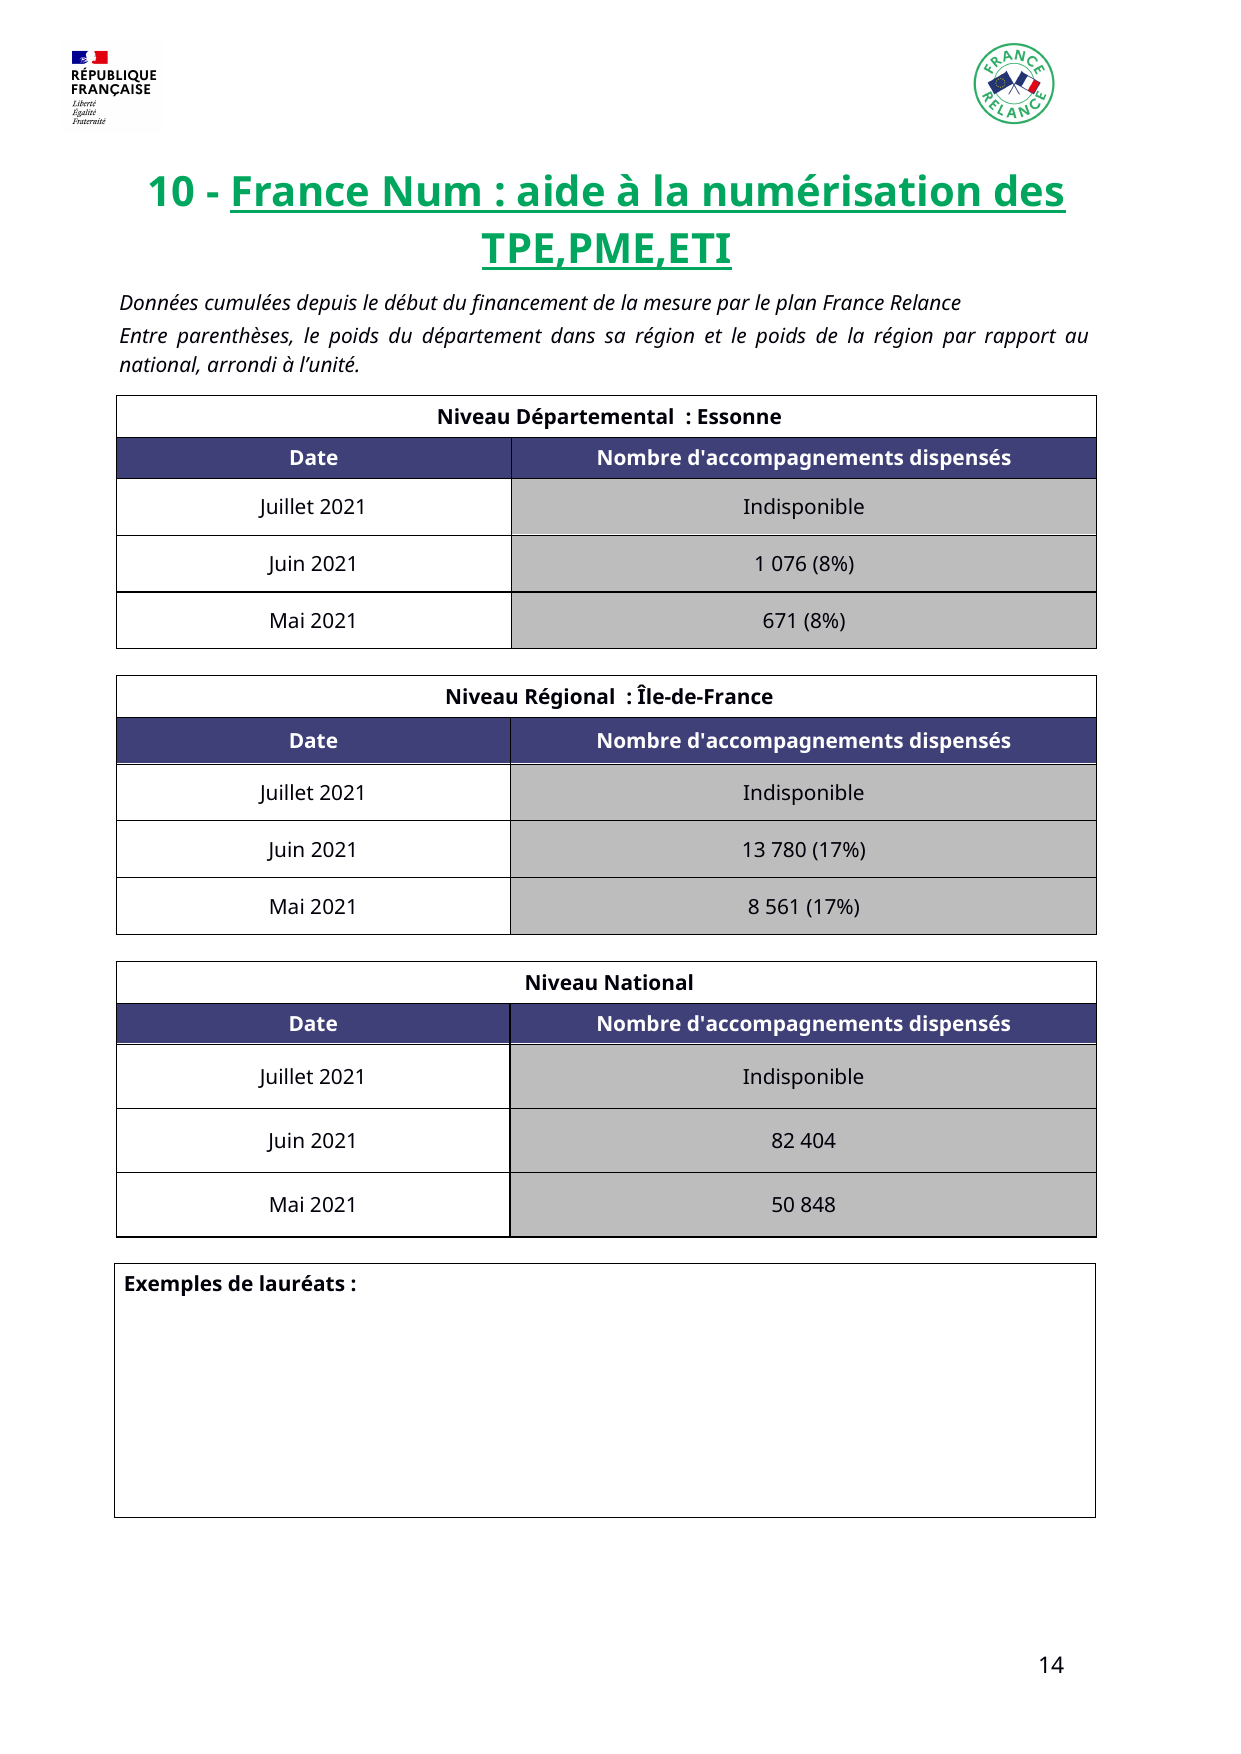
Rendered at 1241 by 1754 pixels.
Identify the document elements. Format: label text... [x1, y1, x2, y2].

table_cell Date [117, 718, 510, 763]
table_cell Nombre d'accompagnements dispensés [511, 718, 1096, 763]
table_cell Date [117, 438, 511, 478]
text Données cumulées depuis le début du financement de la mesure par le plan France Relance [119, 288, 1094, 317]
table_cell Juillet 2021 [117, 765, 510, 820]
table_cell 671 (8%) [512, 593, 1096, 648]
table_cell Juin 2021 [117, 1109, 509, 1172]
table_cell Juillet 2021 [117, 479, 511, 534]
table_cell 82 404 [511, 1109, 1096, 1172]
table_cell Juillet 2021 [117, 1045, 509, 1108]
table_cell Nombre d'accompagnements dispensés [512, 438, 1096, 478]
picture [60, 39, 164, 133]
table_cell Date [117, 1004, 509, 1043]
table_cell Juin 2021 [117, 821, 510, 877]
subtitle 10 - France Num : aide à la numérisation des TPE,PME,ETI [119, 162, 1094, 276]
table_cell Indisponible [511, 1045, 1096, 1108]
table_cell Juin 2021 [117, 536, 511, 591]
table_header Niveau National [117, 962, 1096, 1002]
table_cell Mai 2021 [117, 878, 510, 934]
table_header Niveau Départemental : Essonne [117, 396, 1096, 437]
table_header Niveau Régional : Île-de-France [117, 676, 1096, 717]
picture [935, 31, 1082, 126]
table_cell 8 561 (17%) [511, 878, 1096, 934]
table_cell Indisponible [511, 765, 1096, 820]
table_cell Indisponible [512, 479, 1096, 534]
table_cell Mai 2021 [117, 1173, 509, 1236]
table_header Exemples de lauréats : [115, 1264, 1095, 1517]
table_cell 50 848 [511, 1173, 1096, 1236]
table_cell Nombre d'accompagnements dispensés [511, 1004, 1096, 1043]
text Entre parenthèses, le poids du département dans sa région et le poids de la région par rapport au national, arrondi à l’unité. [119, 321, 1094, 378]
table_cell 13 780 (17%) [511, 821, 1096, 877]
table_cell 1 076 (8%) [512, 536, 1096, 591]
table_cell Mai 2021 [117, 593, 511, 648]
